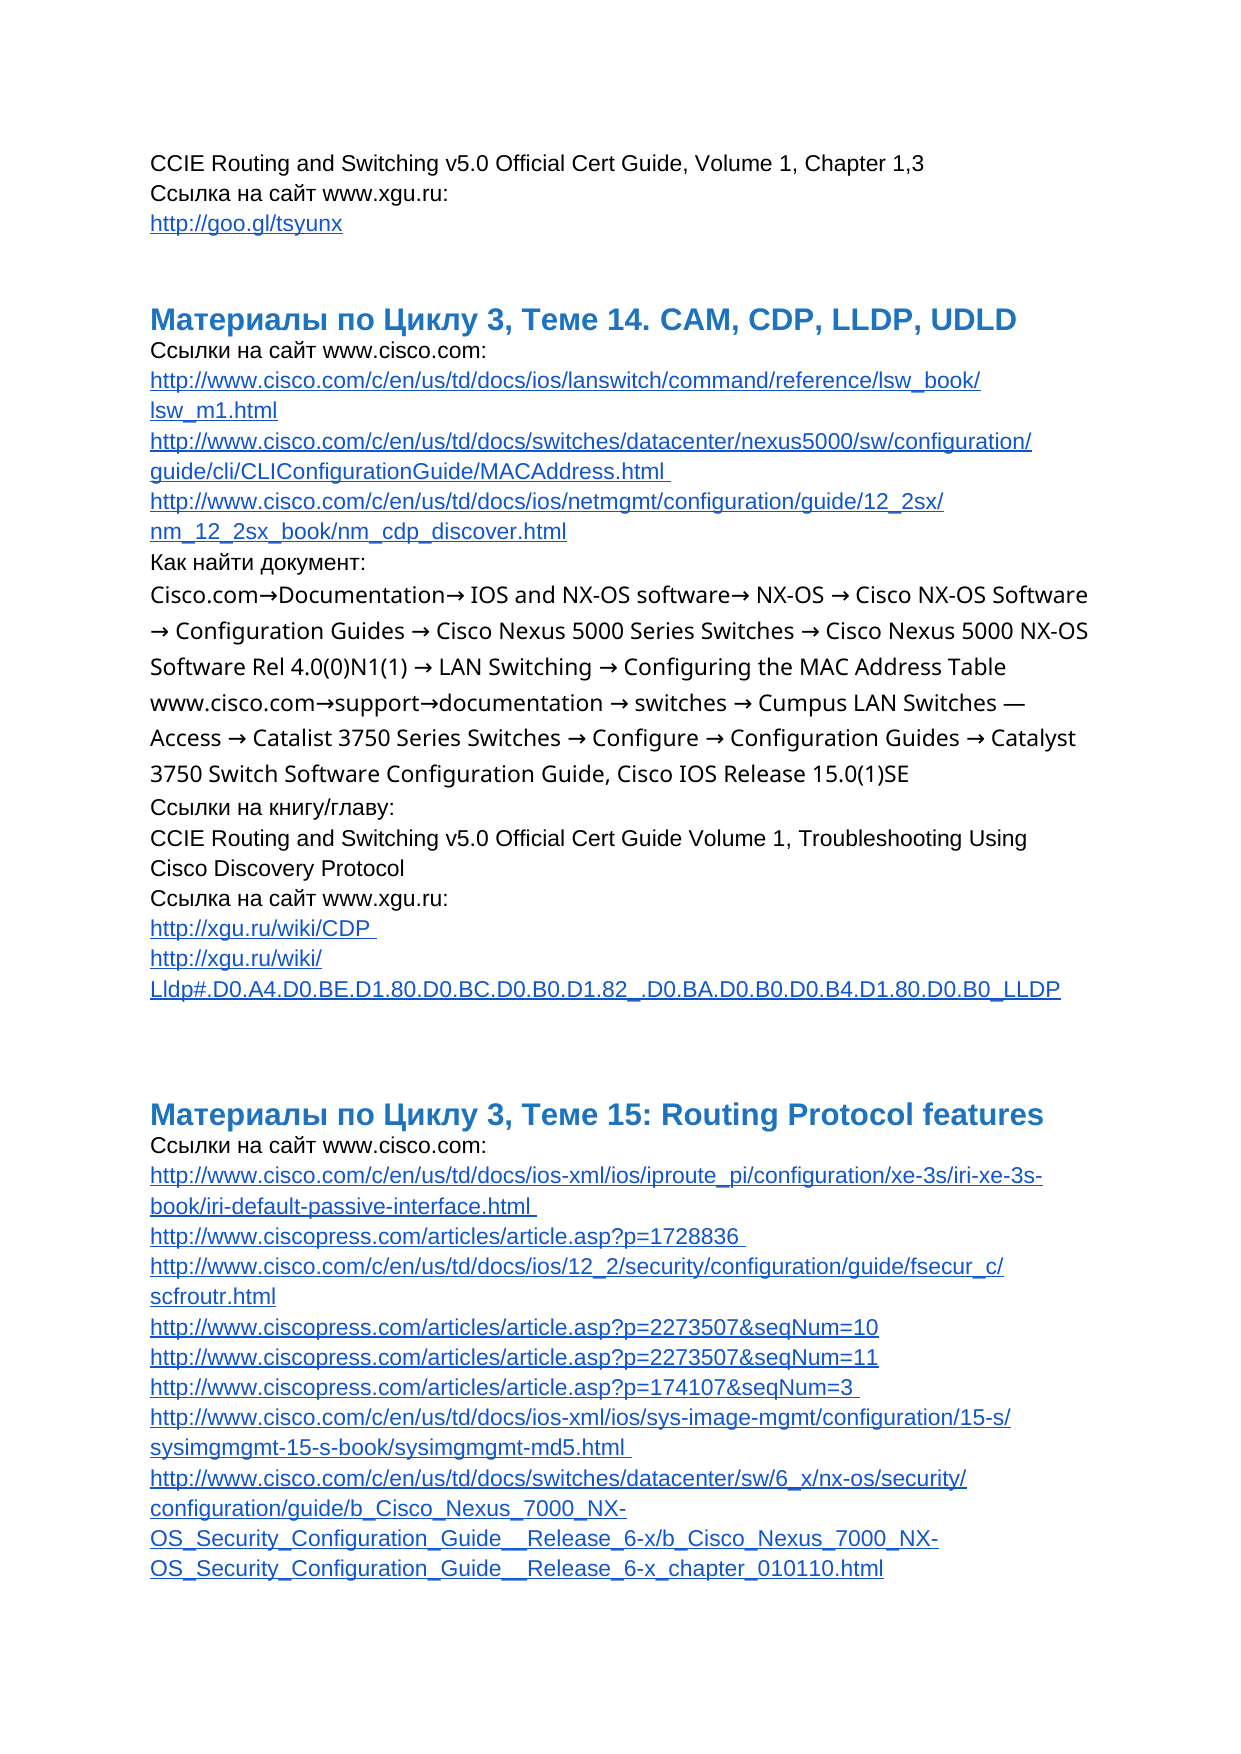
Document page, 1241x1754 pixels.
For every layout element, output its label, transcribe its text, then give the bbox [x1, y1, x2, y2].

subtitle Материалы по Циклу 3, Теме 15: Routing Protocol features [150, 1096, 1090, 1132]
text Ссылки на сайт www.cisco.com: [150, 337, 1090, 363]
text http://www.cisco.com/c/en/us/td/docs/ios/lanswitch/command/reference/lsw_book/lsw_m1.html [150, 367, 1090, 424]
subtitle Материалы по Циклу 3, Теме 14. СAM, CDP, LLDP, UDLD [150, 301, 1090, 337]
text CCIE Routing and Switching v5.0 Official Cert Guide, Volume 1, Chapter 1,3 [150, 150, 1090, 176]
text http://xgu.ru/wiki/CDP [150, 915, 1090, 941]
text http://www.cisco.com/c/en/us/td/docs/switches/datacenter/sw/6_x/nx-os/security/configuration/guide/b_Cisco_Nexus_7000_NX-OS_Security_Configuration_Guide__Release_6-x/b_Cisco_Nexus_7000_NX-OS_Security_Configuration_Guide__Release_6-x_chapter_010110.html [150, 1464, 1090, 1582]
text http://www.cisco.com/c/en/us/td/docs/switches/datacenter/nexus5000/sw/configuration/guide/cli/CLIConfigurationGuide/MACAddress.html [150, 428, 1090, 484]
text http://goo.gl/tsyunx [150, 210, 1090, 237]
text Ссылка на сайт www.xgu.ru: [150, 885, 1090, 911]
text Ссылка на сайт www.xgu.ru: [150, 180, 1090, 207]
text Ссылки на сайт www.cisco.com: [150, 1132, 1090, 1159]
text CCIE Routing and Switching v5.0 Official Cert Guide Volume 1, Troubleshooting Using Cisco Discovery Protocol [150, 824, 1090, 881]
text Cisco.com→Documentation→ IOS and NX-OS software→ NX-OS → Cisco NX-OS Software → Configuration Guides → Cisco Nexus 5000 Series Switches → Cisco Nexus 5000 NX-OS Software Rel 4.0(0)N1(1) → LAN Switching → Configuring the MAC Address Table [150, 579, 1090, 682]
text Как найти документ: [150, 548, 1090, 575]
text http://www.ciscopress.com/articles/article.asp?p=1728836 [150, 1223, 1090, 1249]
text http://www.ciscopress.com/articles/article.asp?p=174107&seqNum=3 [150, 1374, 1090, 1400]
text http://www.cisco.com/c/en/us/td/docs/ios-xml/ios/iproute_pi/configuration/xe-3s/iri-xe-3s-book/iri-default-passive-interface.html [150, 1162, 1090, 1219]
text Ссылки на книгу/главу: [150, 794, 1090, 821]
text http://xgu.ru/wiki/Lldp#.D0.A4.D0.BE.D1.80.D0.BC.D0.B0.D1.82_.D0.BA.D0.B0.D0.B4.D1.80.D0.B0_LLDP [150, 945, 1090, 1002]
text http://www.ciscopress.com/articles/article.asp?p=2273507&seqNum=11 [150, 1344, 1090, 1370]
text http://www.ciscopress.com/articles/article.asp?p=2273507&seqNum=10 [150, 1313, 1090, 1340]
text http://www.cisco.com/c/en/us/td/docs/ios/netmgmt/configuration/guide/12_2sx/nm_12_2sx_book/nm_cdp_discover.html [150, 488, 1090, 544]
text www.cisco.com→support→documentation → switches → Cumpus LAN Switches — Access → Catalist 3750 Series Switches → Configure → Configuration Guides → Catalyst 3750 Switch Software Configuration Guide, Cisco IOS Release 15.0(1)SE [150, 686, 1090, 789]
text http://www.cisco.com/c/en/us/td/docs/ios-xml/ios/sys-image-mgmt/configuration/15-s/sysimgmgmt-15-s-book/sysimgmgmt-md5.html [150, 1404, 1090, 1461]
text http://www.cisco.com/c/en/us/td/docs/ios/12_2/security/configuration/guide/fsecur_c/scfroutr.html [150, 1253, 1090, 1310]
